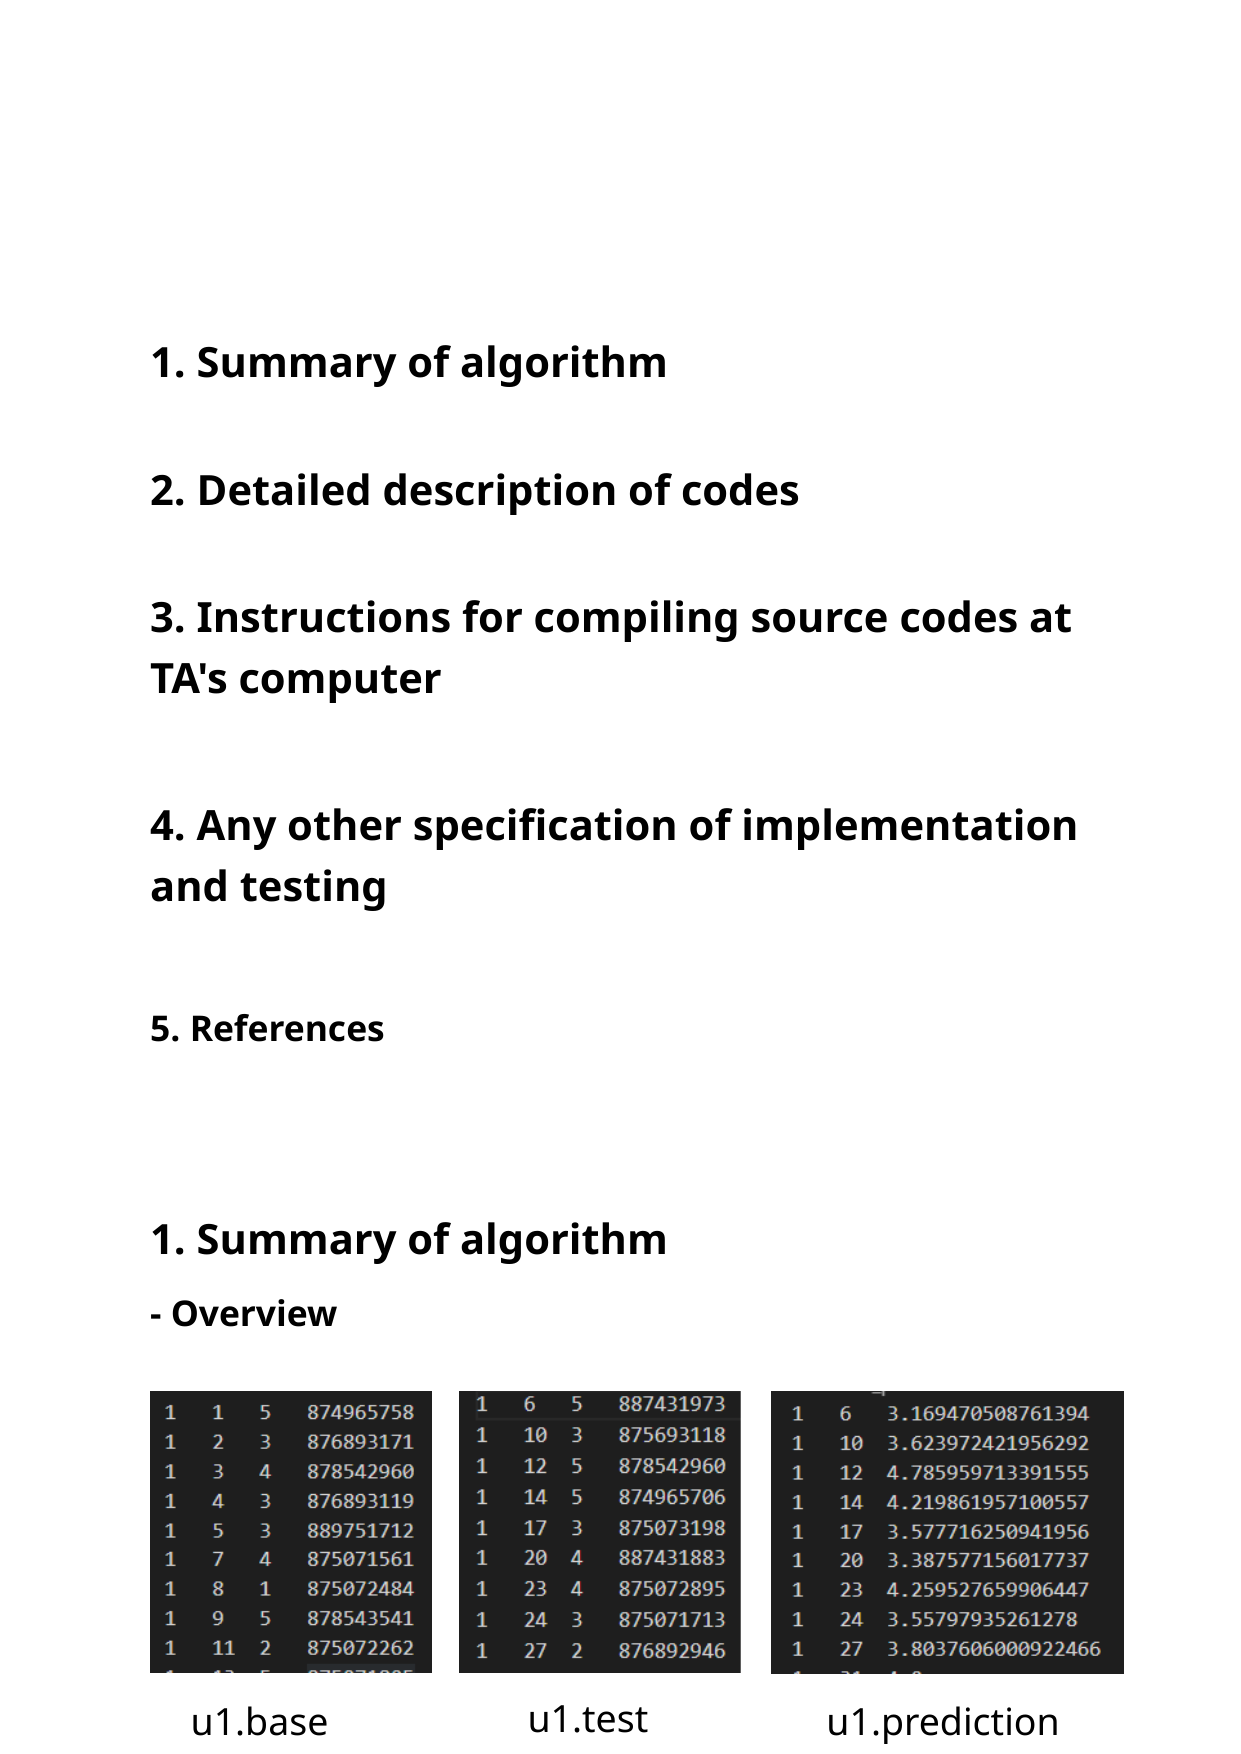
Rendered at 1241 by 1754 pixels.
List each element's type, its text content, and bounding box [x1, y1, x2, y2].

text 1. Summary of algorithm [150, 333, 1090, 390]
text - Overview [150, 1288, 1090, 1336]
text 5. References [150, 1004, 1090, 1052]
text 3. Instructions for compiling source codes at TA's computer [150, 588, 1090, 706]
text 4. Any other specification of implementation and testing [150, 796, 1090, 914]
text 2. Detailed description of codes [150, 461, 1090, 517]
picture [150, 1391, 432, 1673]
picture [459, 1391, 1124, 1674]
text 1. Summary of algorithm [150, 1210, 1090, 1267]
